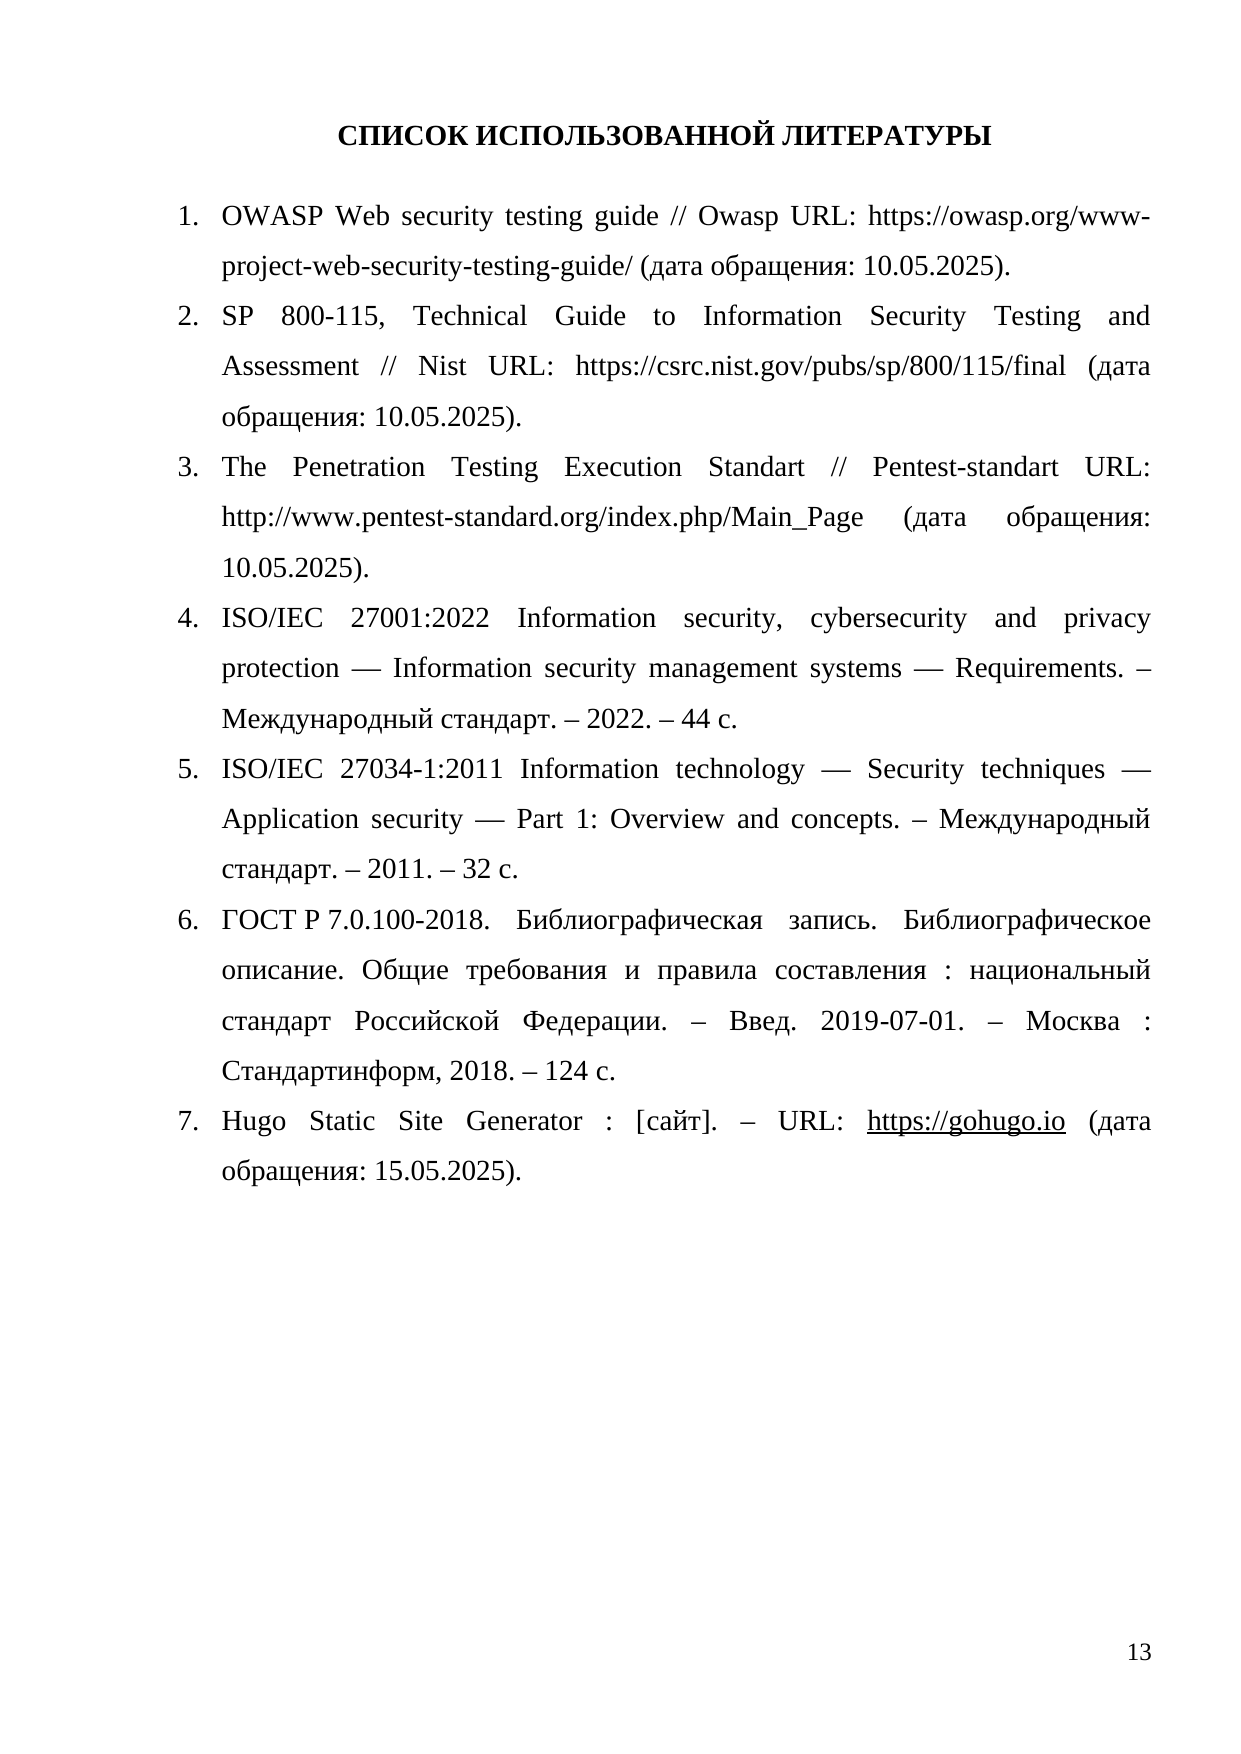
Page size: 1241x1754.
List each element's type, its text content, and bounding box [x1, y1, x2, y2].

list Hugo Static Site Generator : [сайт]. – URL: https://gohugo.io (дата обращения: 15.05.2025). [177, 1103, 1152, 1187]
list ISO/IEC 27034-1:2011 Information technology — Security techniques — Application security — Part 1: Overview and concepts. – Международный стандарт. – 2011. – 32 с. [177, 751, 1152, 885]
list ISO/IEC 27001:2022 Information security, cybersecurity and privacy protection — Information security management systems — Requirements. – Международный стандарт. – 2022. – 44 с. [177, 600, 1152, 734]
list OWASP Web security testing guide // Owasp URL: https://owasp.org/www-project-web-security-testing-guide/ (дата обращения: 10.05.2025). [177, 198, 1152, 281]
list The Penetration Testing Execution Standart // Pentest-standart URL: http://www.pentest-standard.org/index.php/Main_Page (дата обращения: 10.05.2025). [177, 449, 1152, 583]
list SP 800-115, Technical Guide to Information Security Testing and Assessment // Nist URL: https://csrc.nist.gov/pubs/sp/800/115/final (дата обращения: 10.05.2025). [177, 298, 1152, 432]
list ГОСТ Р 7.0.100‑2018. Библиографическая запись. Библиографическое описание. Общие требования и правила составления : национальный стандарт Российской Федерации. – Введ. 2019‑07‑01. – Москва : Стандартинформ, 2018. – 124 с. [177, 902, 1152, 1086]
text Список использованной литературы [177, 118, 1152, 152]
